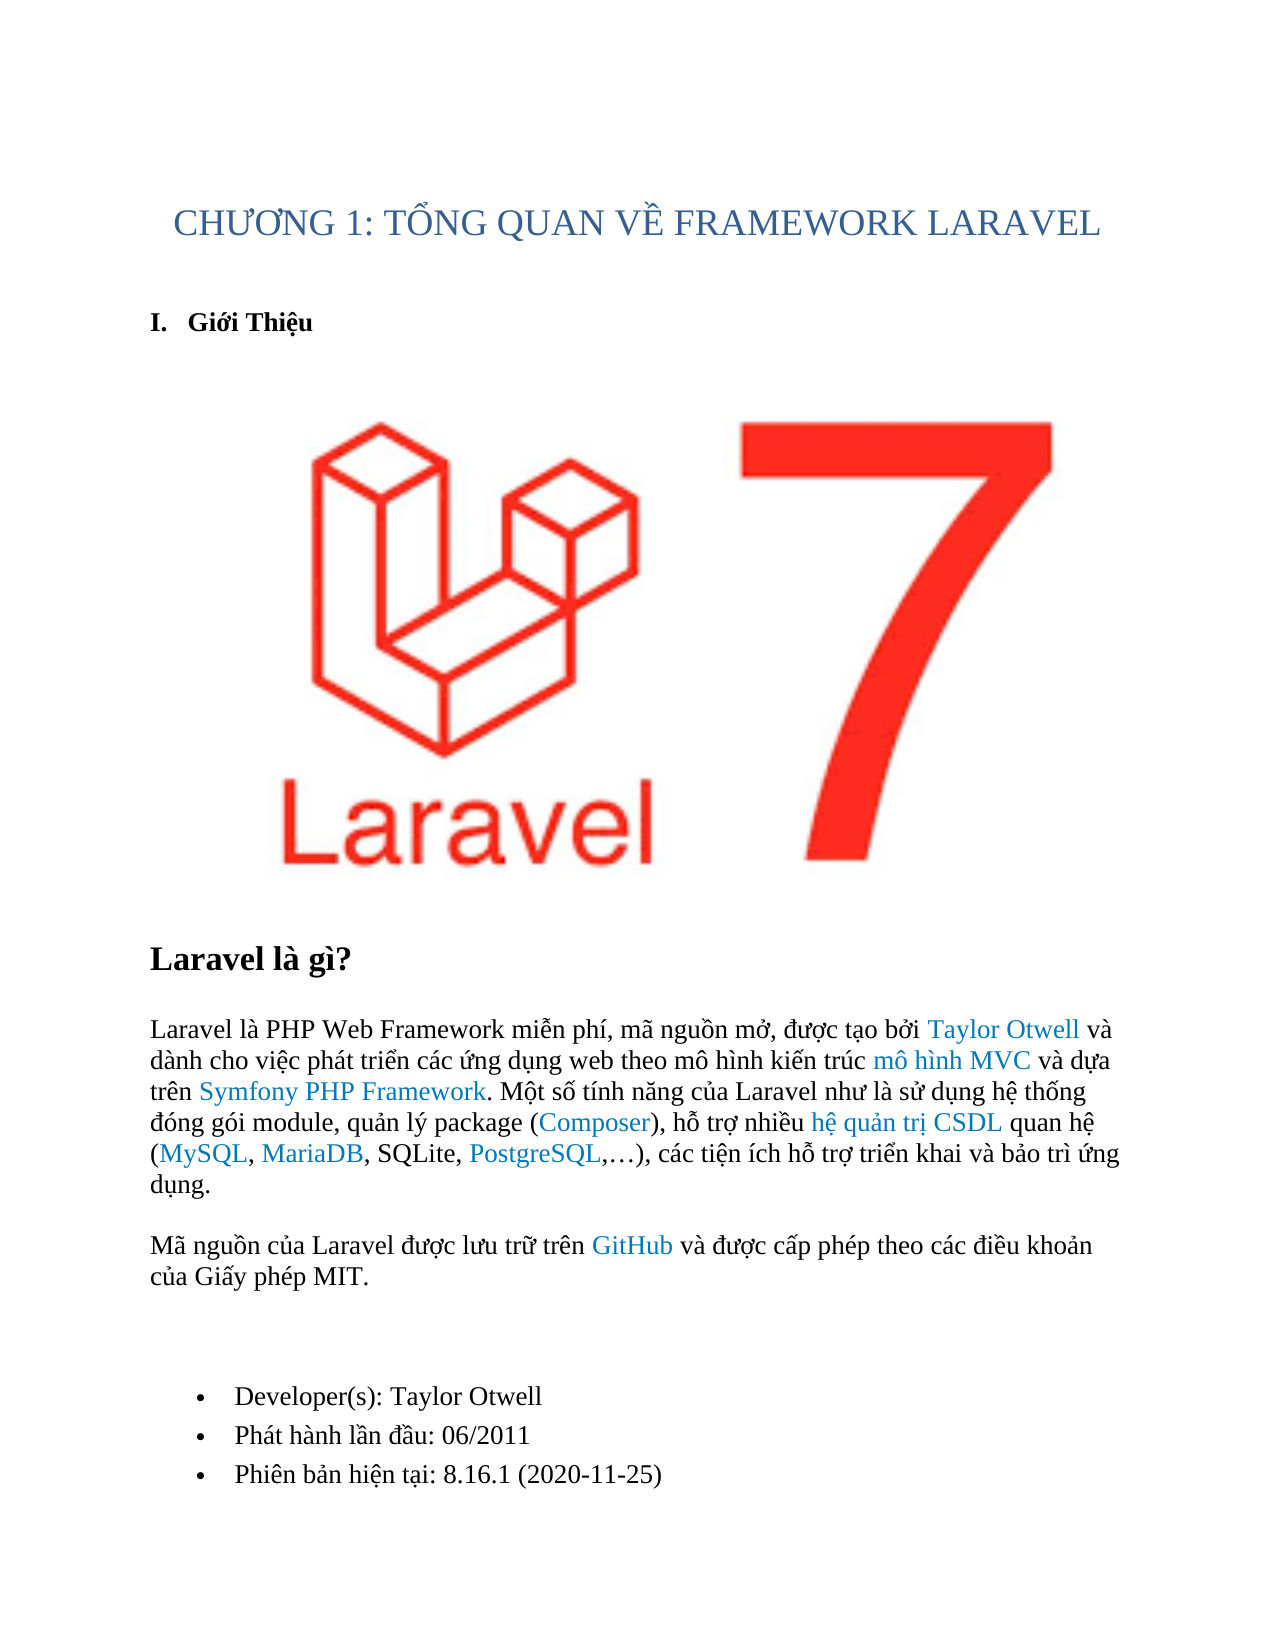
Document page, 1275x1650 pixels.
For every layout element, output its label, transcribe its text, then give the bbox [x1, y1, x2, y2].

list Phát hành lần đầu: 06/2011 [197, 1419, 1125, 1451]
list Phiên bản hiện tại: 8.16.1 (2020-11-25) [197, 1458, 1125, 1489]
text Laravel là PHP Web Framework miễn phí, mã nguồn mở, được tạo bởi Taylor Otwell và dành cho việc phát triển các ứng dụng web theo mô hình kiến trúc mô hình MVC và dựa trên Symfony PHP Framework. Một số tính năng của Laravel như là sử dụng hệ thống đóng gói module, quản lý package (Composer), hỗ trợ nhiều hệ quản trị CSDL quan hệ (MySQL, MariaDB, SQLite, PostgreSQL,…), các tiện ích hỗ trợ triển khai và bảo trì ứng dụng. [150, 1013, 1125, 1199]
text Laravel là gì? [150, 933, 1125, 978]
text Mã nguồn của Laravel được lưu trữ trên GitHub và được cấp phép theo các điều khoản của Giấy phép MIT. [150, 1229, 1125, 1291]
picture [150, 362, 1168, 933]
list Developer(s): Taylor Otwell [197, 1381, 1125, 1412]
list Giới Thiệu [150, 306, 1125, 337]
subtitle CHƯƠNG 1: TỔNG QUAN VỀ FRAMEWORK LARAVEL [150, 200, 1125, 243]
